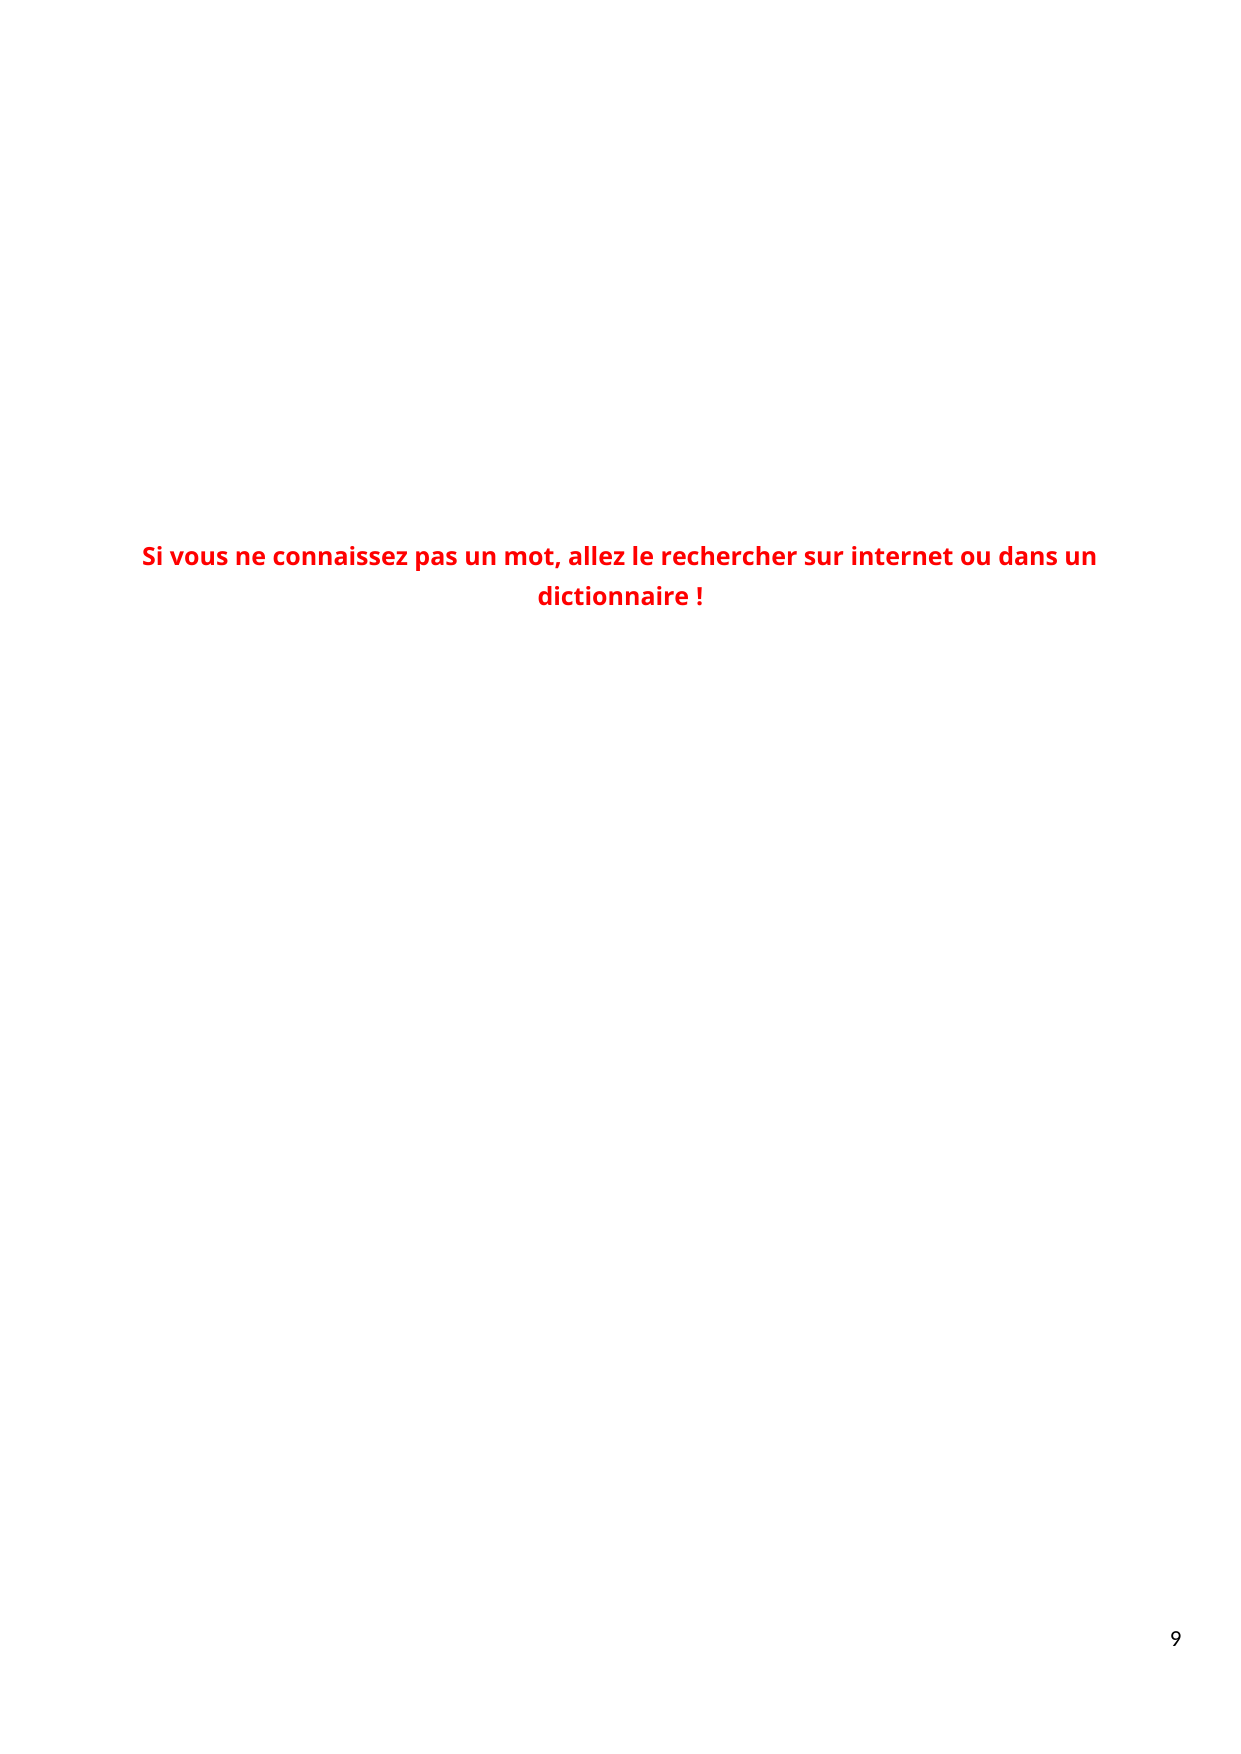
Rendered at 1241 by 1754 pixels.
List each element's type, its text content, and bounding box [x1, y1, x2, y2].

text Si vous ne connaissez pas un mot, allez le rechercher sur internet ou dans un dictionnaire ! [59, 539, 1181, 612]
